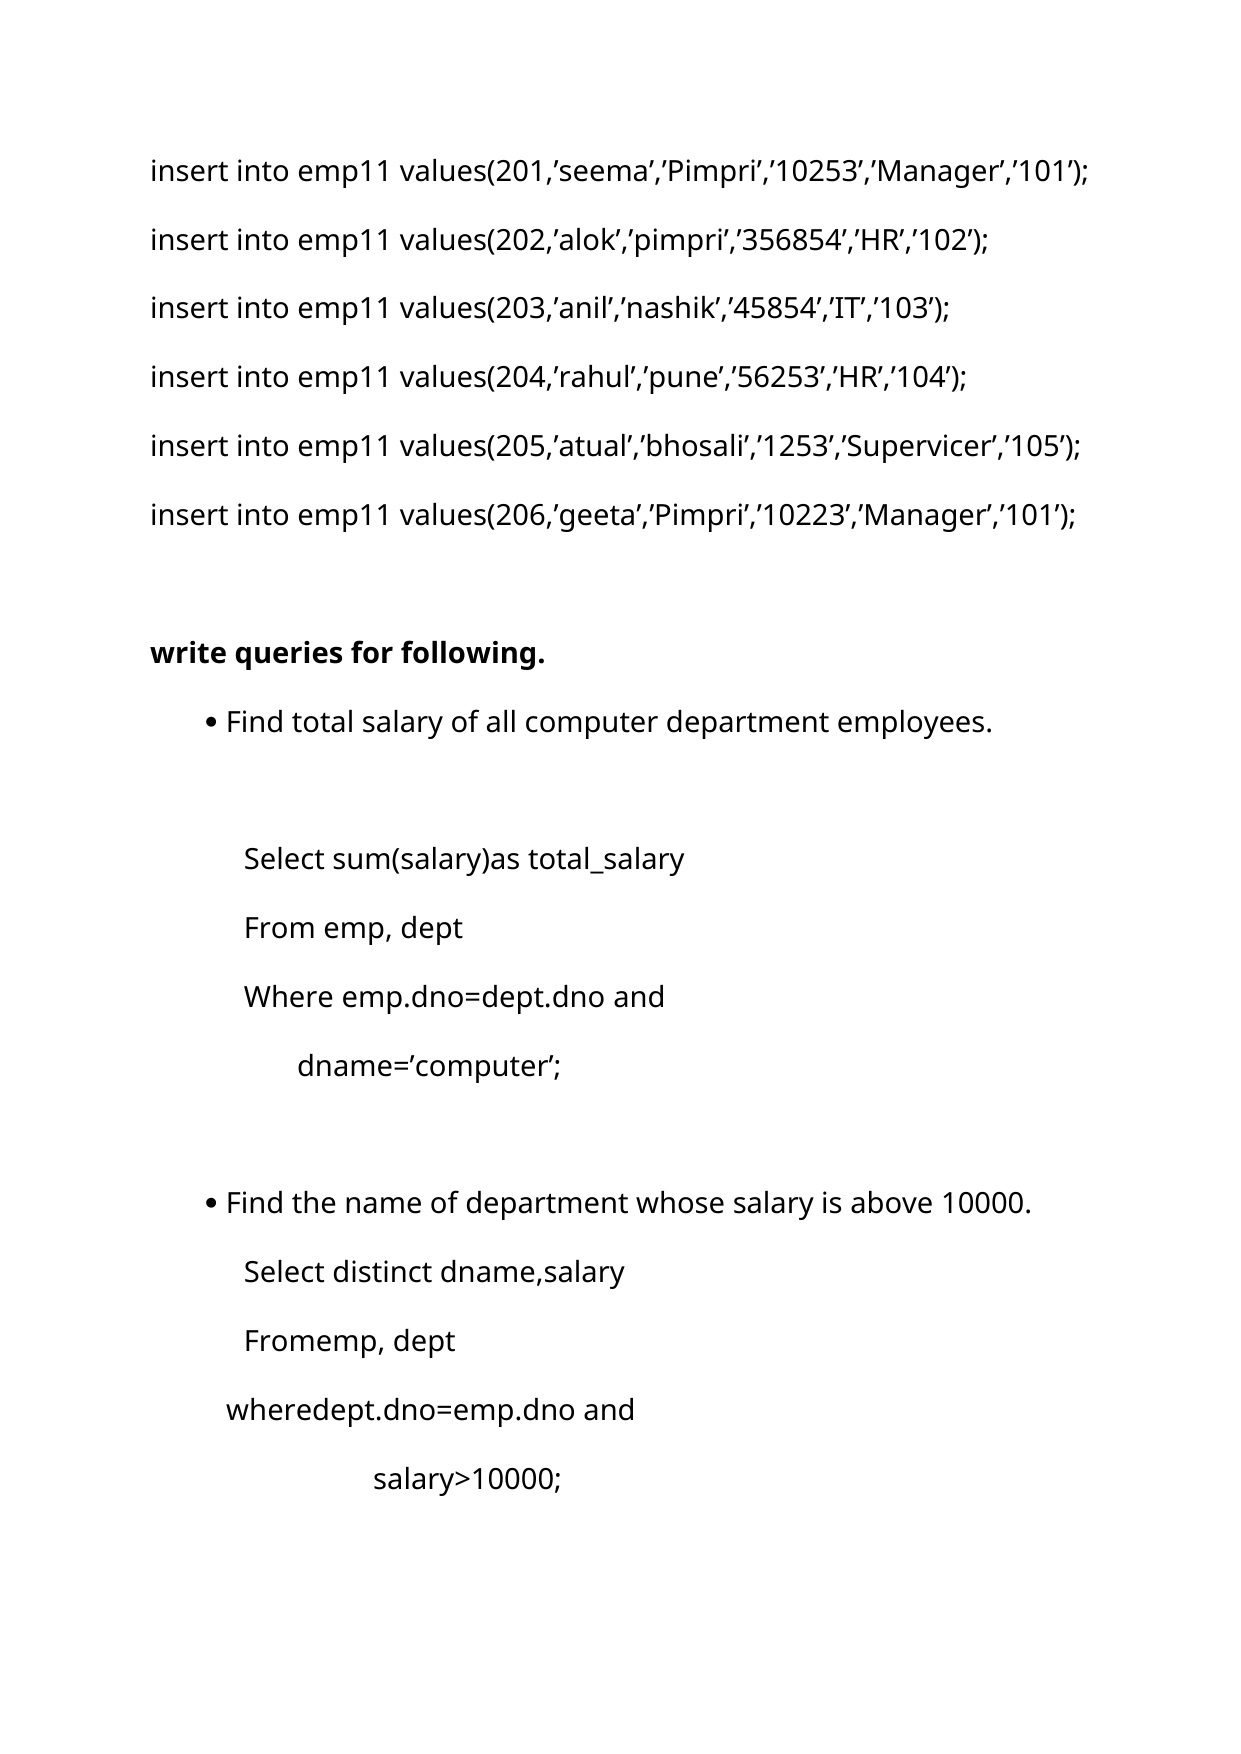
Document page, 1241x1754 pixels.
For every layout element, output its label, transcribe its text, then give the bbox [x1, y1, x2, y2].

text write queries for following. [150, 632, 1090, 672]
text insert into emp11 values(205,’atual’,’bhosali’,’1253’,’Supervicer’,’105’); [150, 425, 1090, 465]
text insert into emp11 values(206,’geeta’,’Pimpri’,’10223’,’Manager’,’101’); [150, 494, 1090, 534]
text Select sum(salary)as total_salary [244, 838, 1090, 878]
text wheredept.dno=emp.dno and [150, 1389, 1090, 1429]
text insert into emp11 values(201,’seema’,’Pimpri’,’10253’,’Manager’,’101’); [150, 150, 1090, 190]
text From emp, dept [244, 907, 1090, 947]
text Where emp.dno=dept.dno and [244, 976, 1090, 1016]
text insert into emp11 values(203,’anil’,’nashik’,’45854’,’IT’,’103’); [150, 288, 1090, 327]
text insert into emp11 values(204,’rahul’,’pune’,’56253’,’HR’,’104’); [150, 357, 1090, 396]
text Select distinct dname,salary [244, 1252, 1090, 1291]
text · Find total salary of all computer department employees. [206, 701, 1090, 741]
text insert into emp11 values(202,’alok’,’pimpri’,’356854’,’HR’,’102’); [150, 219, 1090, 258]
text dname=’computer’; [244, 1045, 1090, 1085]
text Fromemp, dept [244, 1321, 1090, 1360]
text salary>10000; [244, 1458, 1090, 1498]
text · Find the name of department whose salary is above 10000. [206, 1183, 1090, 1222]
